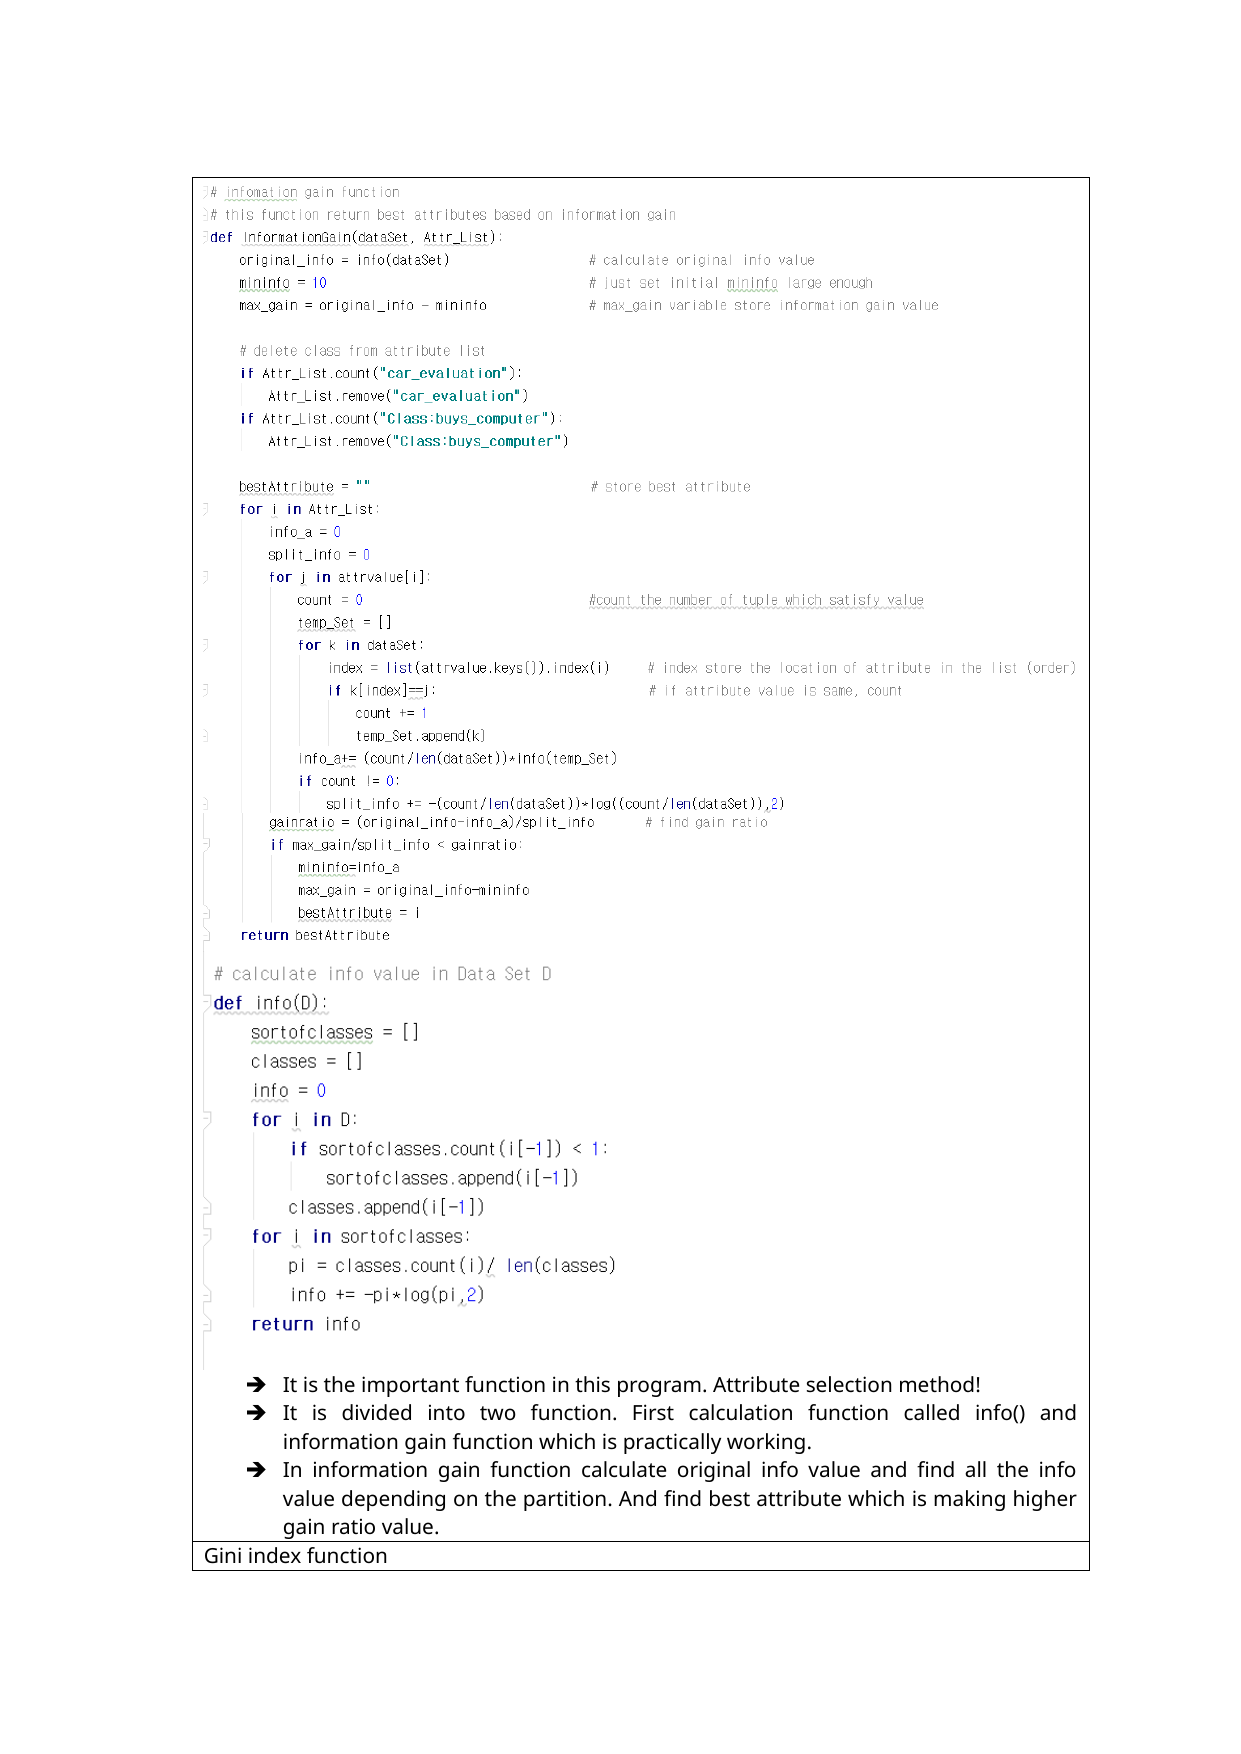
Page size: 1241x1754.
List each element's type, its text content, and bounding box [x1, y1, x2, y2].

table_cell Gini index function [193, 1542, 1089, 1570]
table_cell It is the important function in this program. Attribute selection method! It is divided into two function. First calculation function called info() and information gain function which is practically working. In information gain function calculate original info value and find all the info value depending on the partition. And find best attribute which is making higher gain ratio value. [193, 178, 1089, 1541]
picture [203, 178, 1083, 1370]
